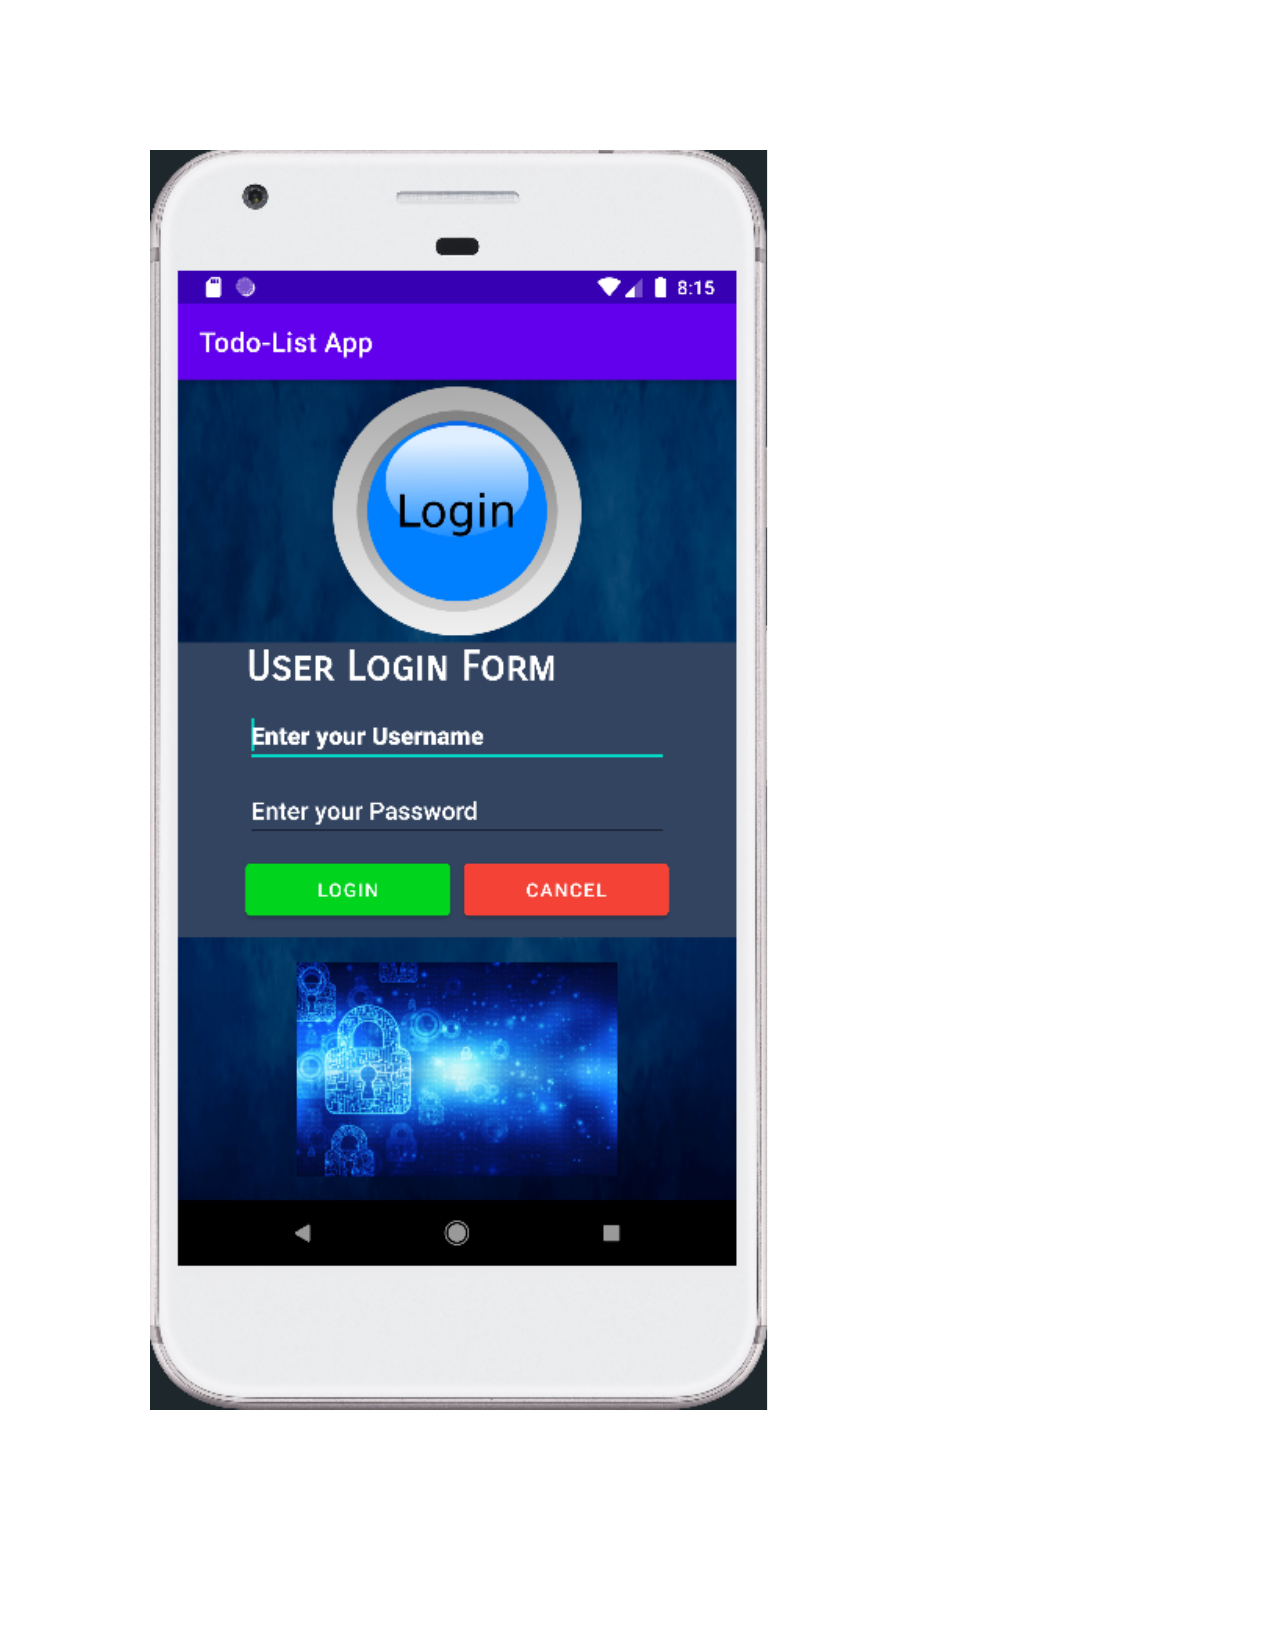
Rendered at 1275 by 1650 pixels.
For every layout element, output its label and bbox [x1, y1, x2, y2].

picture [150, 150, 768, 1410]
